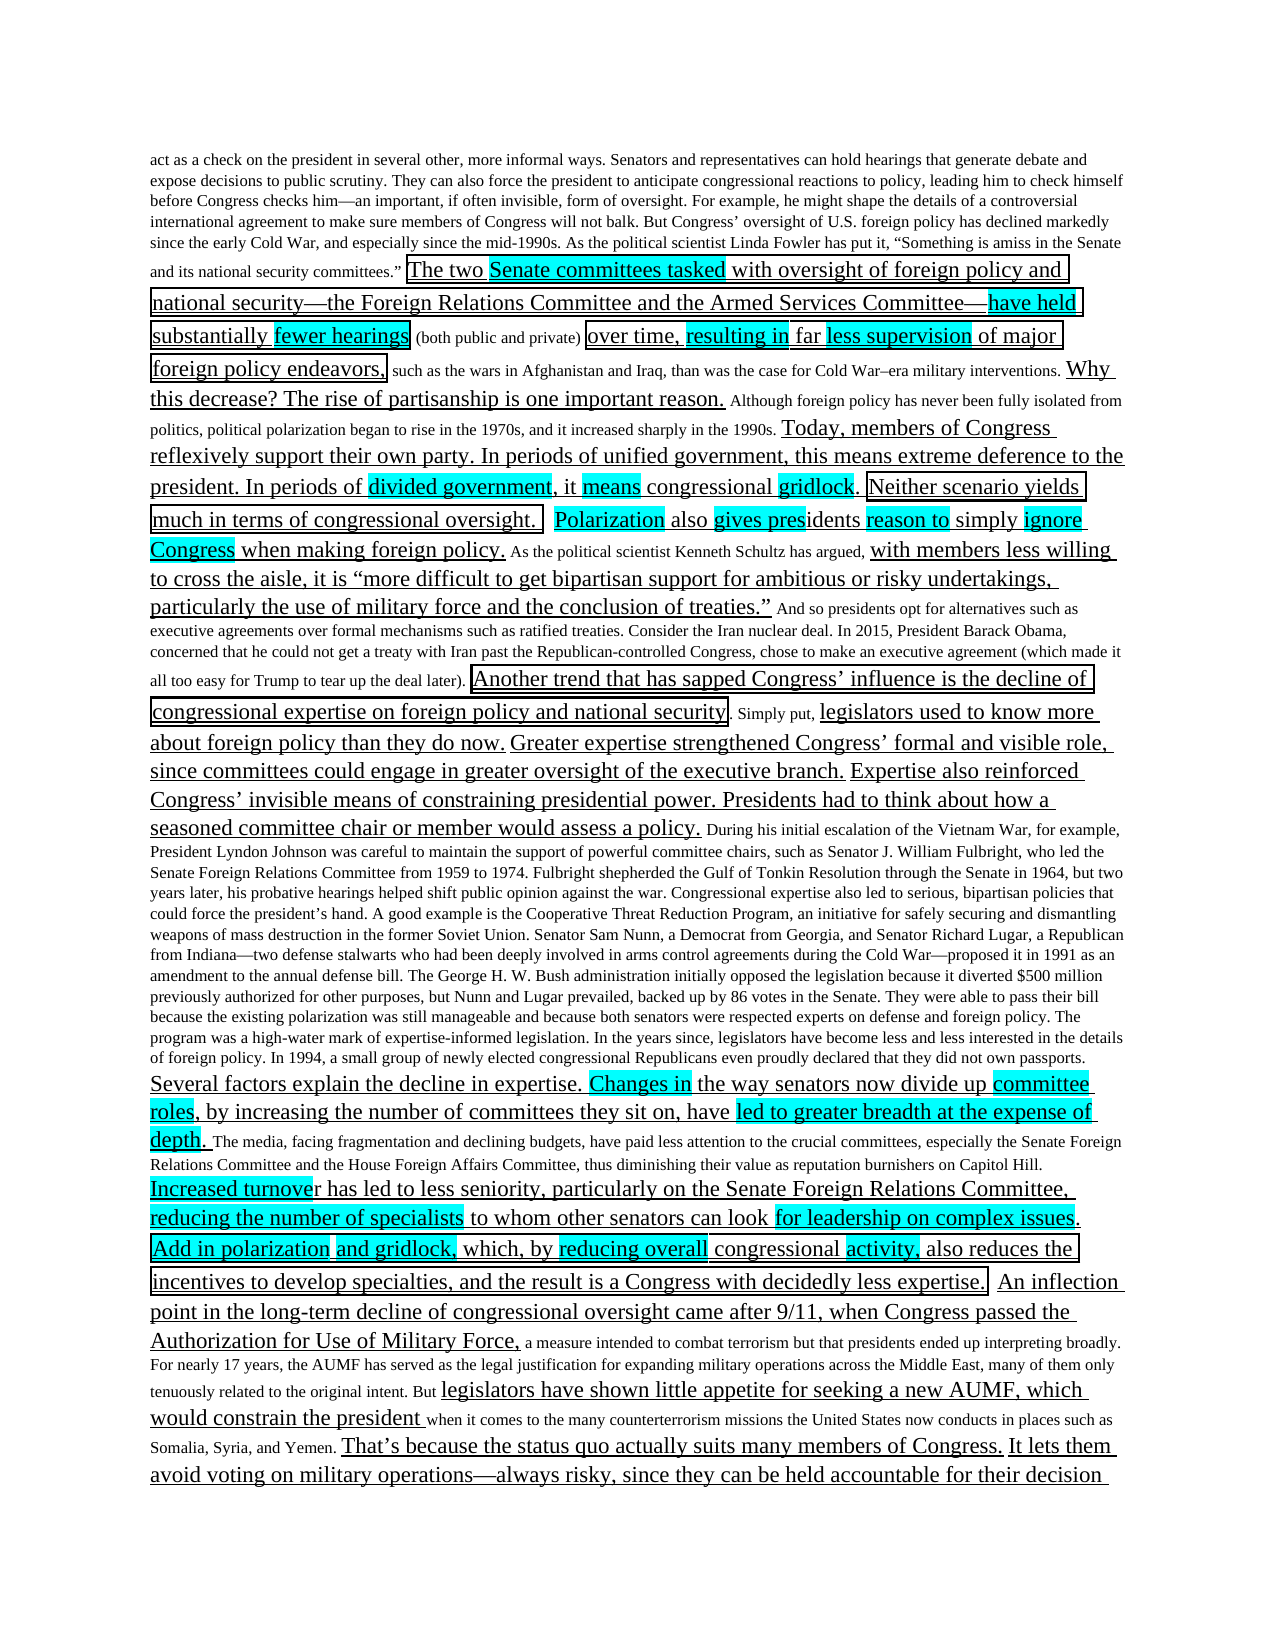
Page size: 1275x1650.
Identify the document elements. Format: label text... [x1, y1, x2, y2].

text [150, 466, 1125, 1487]
